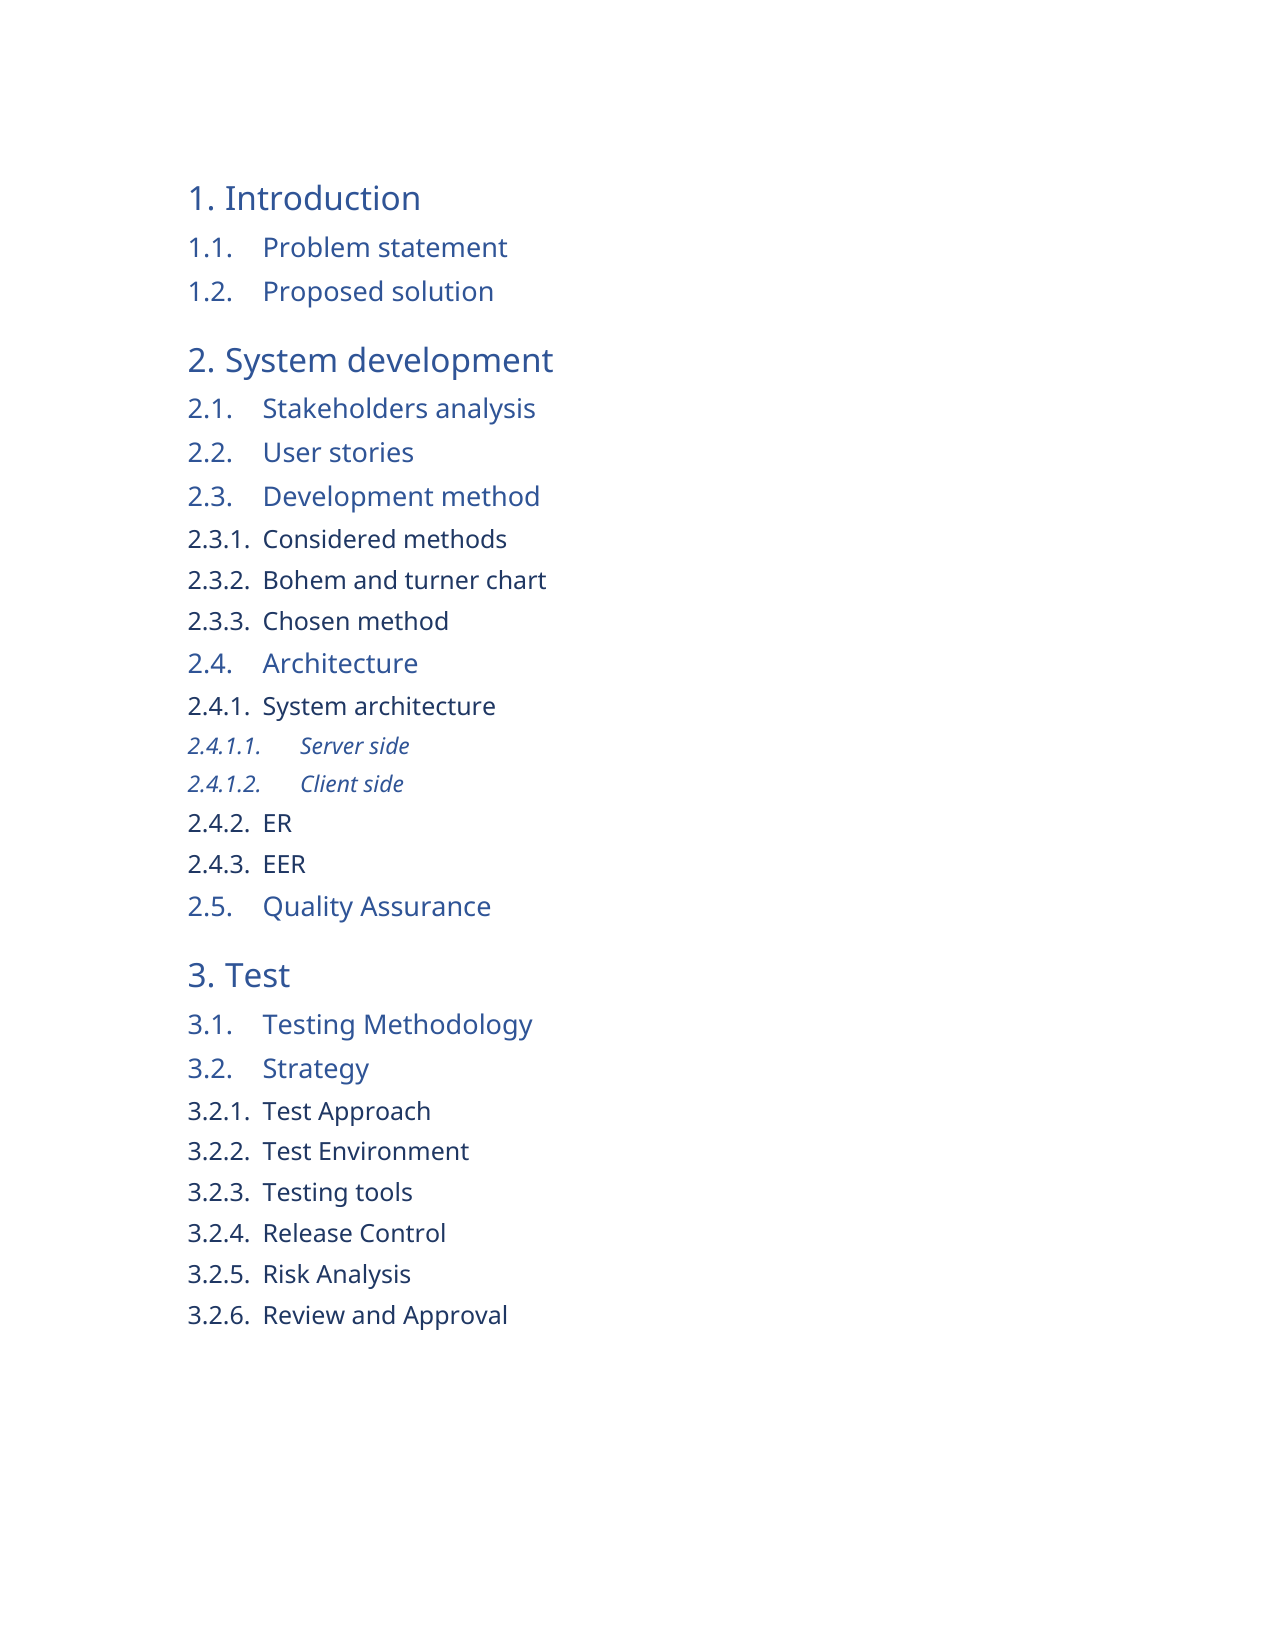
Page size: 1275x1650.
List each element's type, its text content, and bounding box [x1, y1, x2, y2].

subtitle Risk Analysis [187, 1257, 1125, 1291]
subtitle Stakeholders analysis [187, 390, 1125, 427]
subtitle Client side [187, 767, 1125, 799]
subtitle Test Environment [187, 1134, 1125, 1168]
subtitle Testing tools [187, 1175, 1125, 1209]
subtitle Introduction [187, 175, 1125, 220]
subtitle System development [187, 337, 1125, 382]
subtitle Release Control [187, 1216, 1125, 1250]
subtitle Testing Methodology [187, 1005, 1125, 1042]
subtitle Test Approach [187, 1093, 1125, 1127]
subtitle Strategy [187, 1049, 1125, 1086]
subtitle Test [187, 952, 1125, 997]
subtitle User stories [187, 434, 1125, 471]
subtitle Considered methods [187, 522, 1125, 556]
subtitle System architecture [187, 689, 1125, 723]
subtitle Server side [187, 729, 1125, 761]
subtitle Quality Assurance [187, 887, 1125, 924]
subtitle Problem statement [187, 228, 1125, 265]
subtitle Review and Approval [187, 1298, 1125, 1332]
subtitle EER [187, 846, 1125, 880]
subtitle ER [187, 805, 1125, 839]
subtitle Bohem and turner chart [187, 563, 1125, 597]
subtitle Proposed solution [187, 272, 1125, 309]
subtitle Chosen method [187, 604, 1125, 638]
subtitle Architecture [187, 645, 1125, 682]
subtitle Development method [187, 478, 1125, 515]
